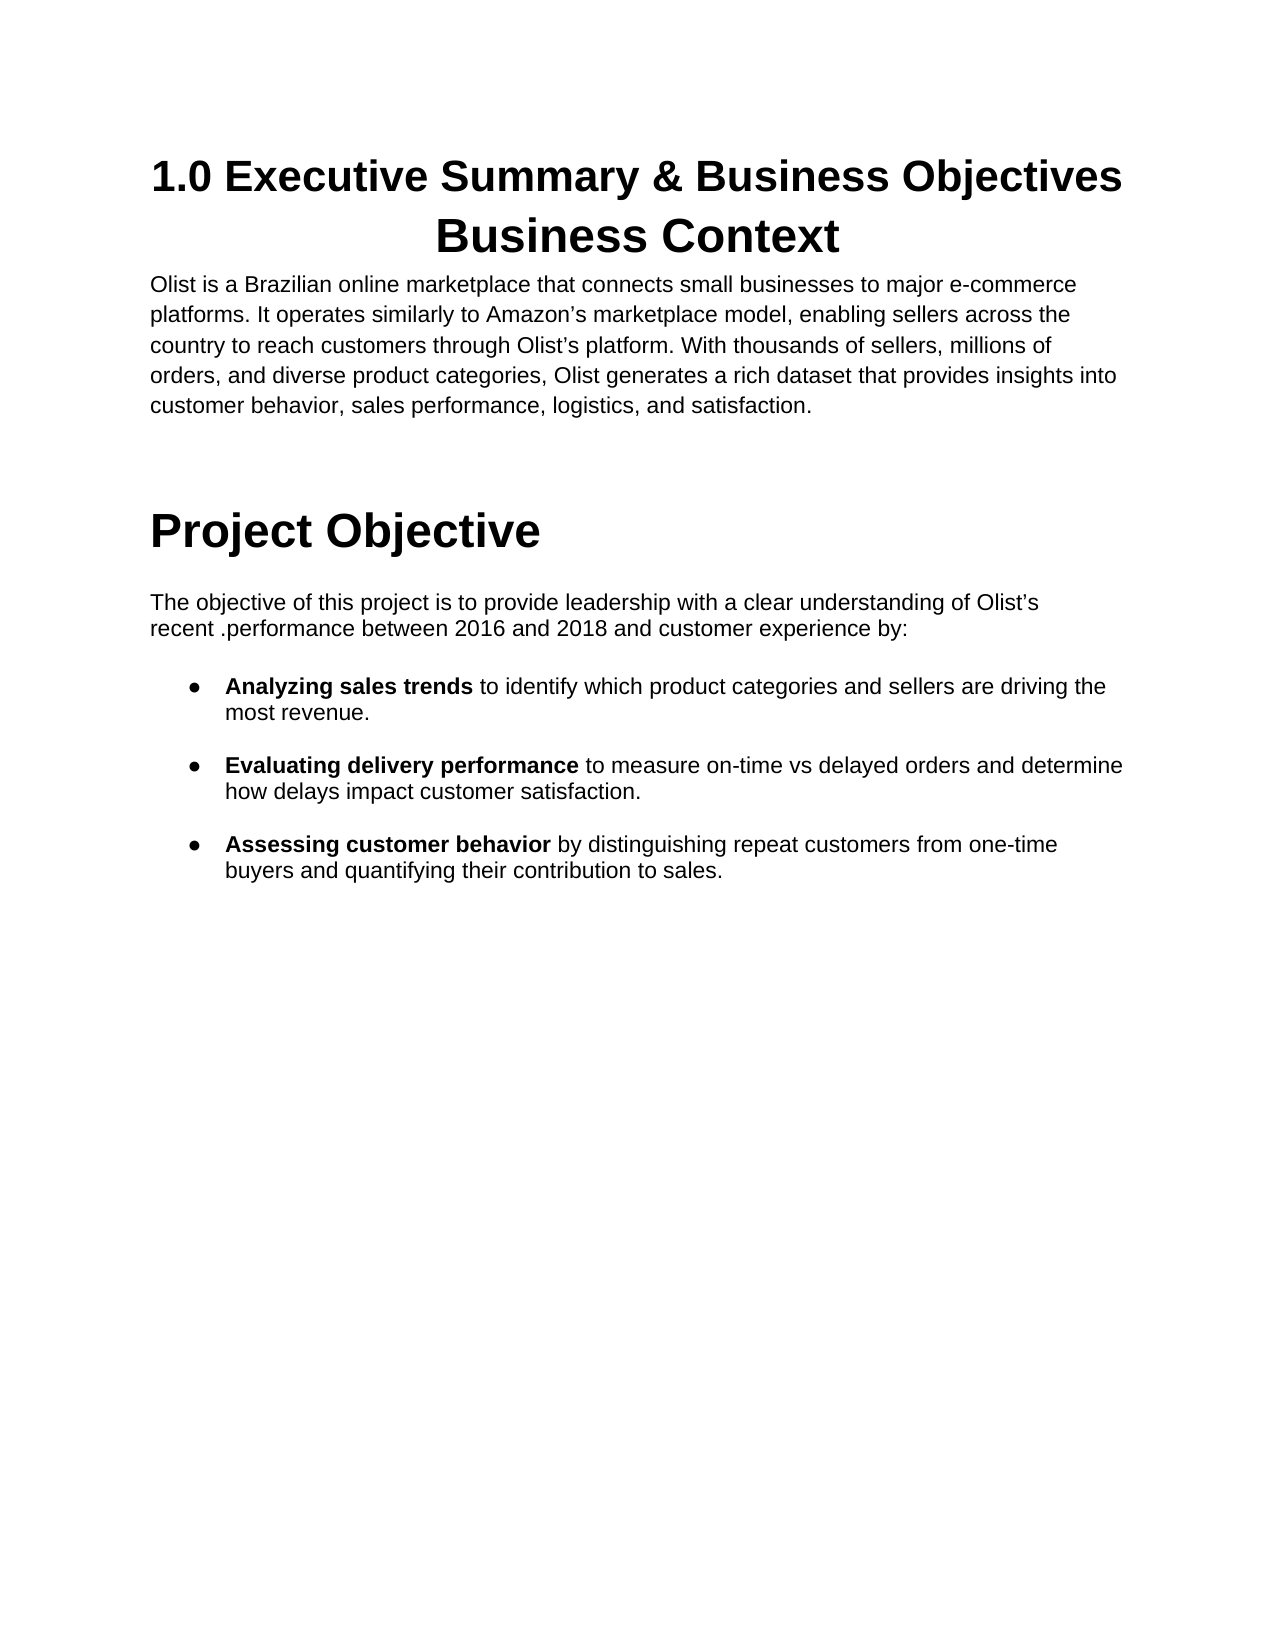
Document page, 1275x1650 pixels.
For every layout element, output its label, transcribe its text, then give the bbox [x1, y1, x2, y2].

list Evaluating delivery performance to measure on-time vs delayed orders and determine how delays impact customer satisfaction. [187, 752, 1125, 831]
subtitle Project Objective [150, 502, 1125, 557]
text 1.0 Executive Summary & Business Objectives [150, 150, 1125, 200]
text The objective of this project is to provide leadership with a clear understanding of Olist’s recent .performance between 2016 and 2018 and customer experience by: [150, 589, 1125, 641]
list Analyzing sales trends to identify which product categories and sellers are driving the most revenue. [187, 673, 1125, 752]
list Assessing customer behavior by distinguishing repeat customers from one-time buyers and quantifying their contribution to sales. [187, 831, 1125, 883]
text Business Context [150, 208, 1125, 263]
text Olist is a Brazilian online marketplace that connects small businesses to major e-commerce platforms. It operates similarly to Amazon’s marketplace model, enabling sellers across the country to reach customers through Olist’s platform. With thousands of sellers, millions of orders, and diverse product categories, Olist generates a rich dataset that provides insights into customer behavior, sales performance, logistics, and satisfaction. [150, 271, 1125, 418]
